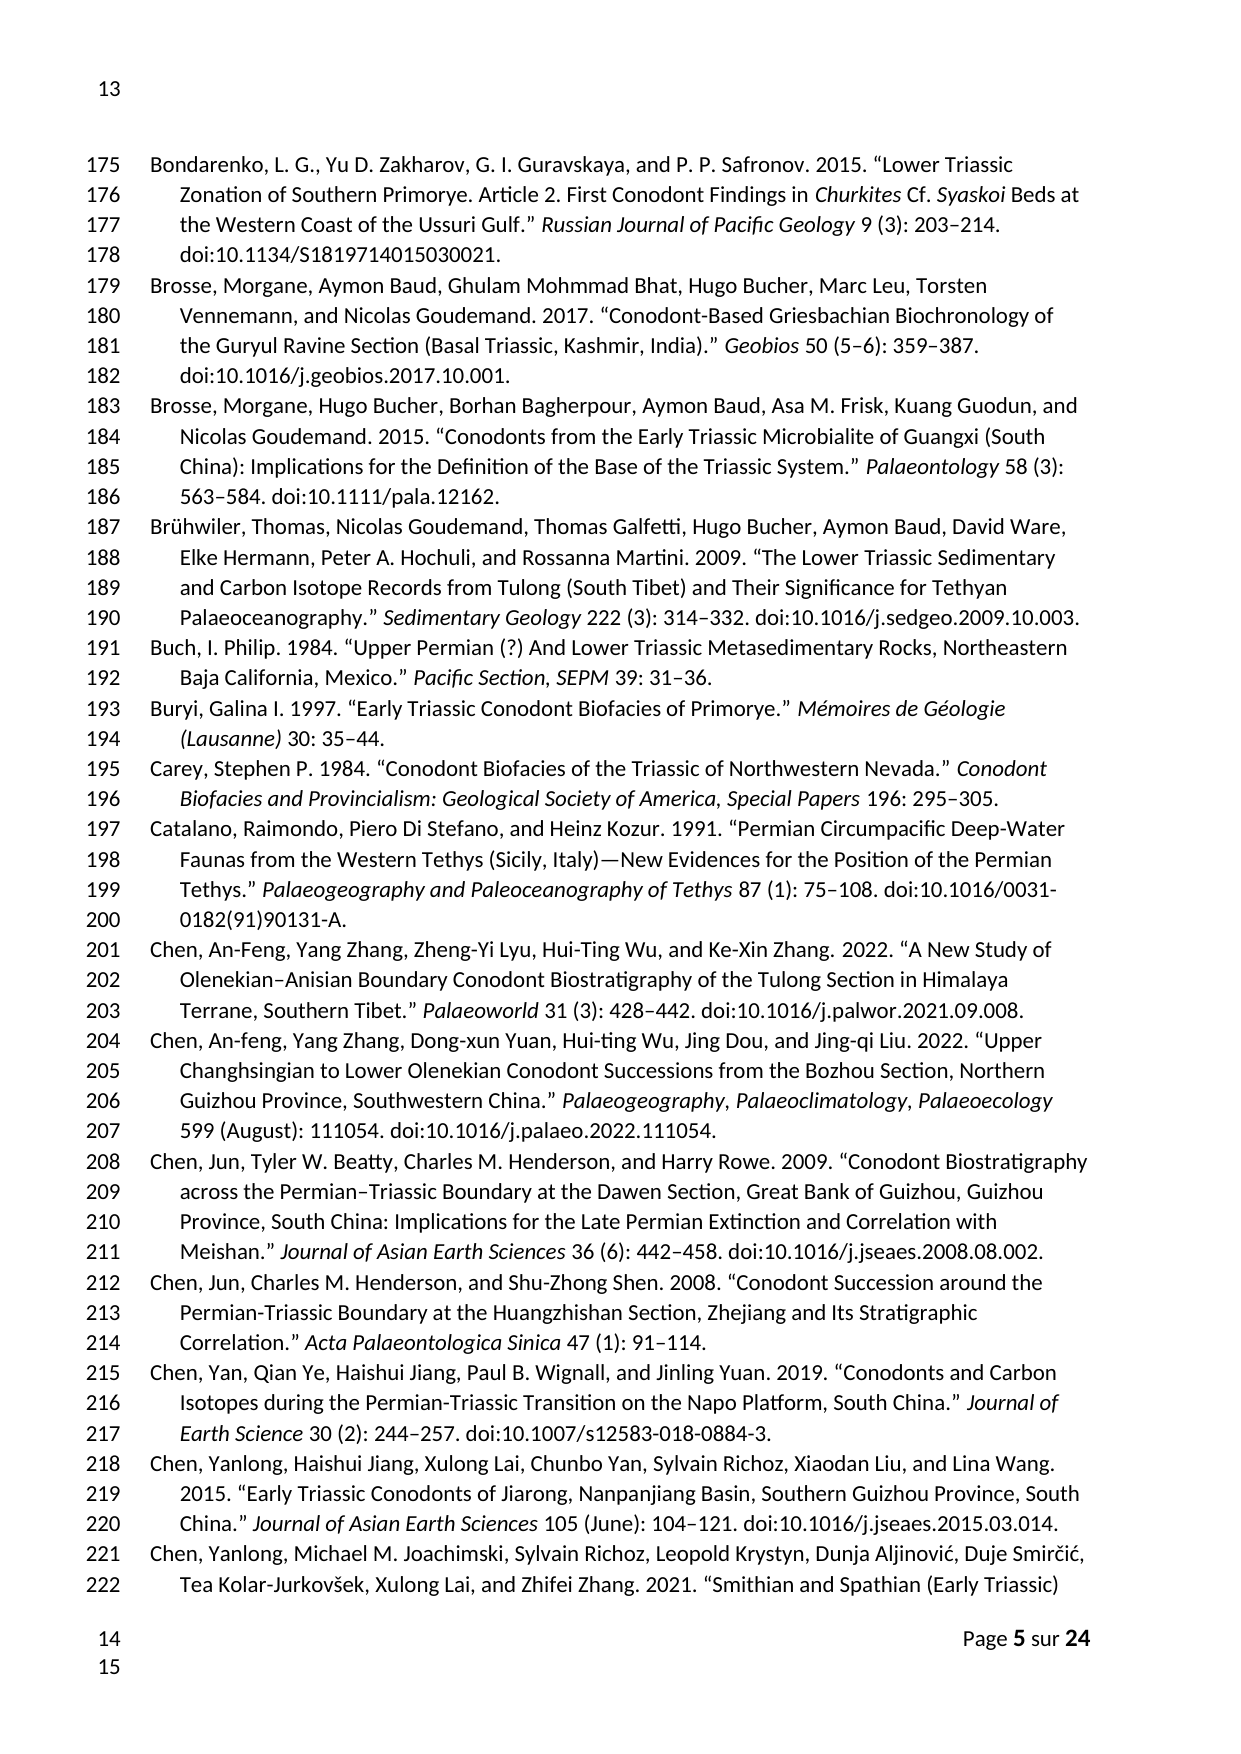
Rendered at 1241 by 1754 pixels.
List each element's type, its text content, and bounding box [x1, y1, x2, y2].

text Chen, Jun, Tyler W. Beatty, Charles M. Henderson, and Harry Rowe. 2009. “Conodont Biostratigraphy across the Permian–Triassic Boundary at the Dawen Section, Great Bank of Guizhou, Guizhou Province, South China: Implications for the Late Permian Extinction and Correlation with Meishan.” Journal of Asian Earth Sciences 36 (6): 442–458. doi:10.1016/j.jseaes.2008.08.002. [150, 1147, 1090, 1266]
text Chen, Yan, Qian Ye, Haishui Jiang, Paul B. Wignall, and Jinling Yuan. 2019. “Conodonts and Carbon Isotopes during the Permian-Triassic Transition on the Napo Platform, South China.” Journal of Earth Science 30 (2): 244–257. doi:10.1007/s12583-018-0884-3. [150, 1358, 1090, 1447]
text Chen, An-feng, Yang Zhang, Dong-xun Yuan, Hui-ting Wu, Jing Dou, and Jing-qi Liu. 2022. “Upper Changhsingian to Lower Olenekian Conodont Successions from the Bozhou Section, Northern Guizhou Province, Southwestern China.” Palaeogeography, Palaeoclimatology, Palaeoecology 599 (August): 111054. doi:10.1016/j.palaeo.2022.111054. [150, 1026, 1090, 1145]
text Brosse, Morgane, Aymon Baud, Ghulam Mohmmad Bhat, Hugo Bucher, Marc Leu, Torsten Vennemann, and Nicolas Goudemand. 2017. “Conodont-Based Griesbachian Biochronology of the Guryul Ravine Section (Basal Triassic, Kashmir, India).” Geobios 50 (5–6): 359–387. doi:10.1016/j.geobios.2017.10.001. [150, 271, 1090, 389]
text Buryi, Galina I. 1997. “Early Triassic Conodont Biofacies of Primorye.” Mémoires de Géologie (Lausanne) 30: 35–44. [150, 694, 1090, 752]
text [150, 1539, 1090, 1598]
text Brosse, Morgane, Hugo Bucher, Borhan Bagherpour, Aymon Baud, Asa M. Frisk, Kuang Guodun, and Nicolas Goudemand. 2015. “Conodonts from the Early Triassic Microbialite of Guangxi (South China): Implications for the Definition of the Base of the Triassic System.” Palaeontology 58 (3): 563–584. doi:10.1111/pala.12162. [150, 392, 1090, 510]
text Chen, Yanlong, Haishui Jiang, Xulong Lai, Chunbo Yan, Sylvain Richoz, Xiaodan Liu, and Lina Wang. 2015. “Early Triassic Conodonts of Jiarong, Nanpanjiang Basin, Southern Guizhou Province, South China.” Journal of Asian Earth Sciences 105 (June): 104–121. doi:10.1016/j.jseaes.2015.03.014. [150, 1449, 1090, 1537]
text Buch, I. Philip. 1984. “Upper Permian (?) And Lower Triassic Metasedimentary Rocks, Northeastern Baja California, Mexico.” Pacific Section, SEPM 39: 31–36. [150, 633, 1090, 692]
text Catalano, Raimondo, Piero Di Stefano, and Heinz Kozur. 1991. “Permian Circumpacific Deep-Water Faunas from the Western Tethys (Sicily, Italy)—New Evidences for the Position of the Permian Tethys.” Palaeogeography and Paleoceanography of Tethys 87 (1): 75–108. doi:10.1016/0031-0182(91)90131-A. [150, 814, 1090, 933]
text Chen, Jun, Charles M. Henderson, and Shu-Zhong Shen. 2008. “Conodont Succession around the Permian-Triassic Boundary at the Huangzhishan Section, Zhejiang and Its Stratigraphic Correlation.” Acta Palaeontologica Sinica 47 (1): 91–114. [150, 1268, 1090, 1356]
text Carey, Stephen P. 1984. “Conodont Biofacies of the Triassic of Northwestern Nevada.” Conodont Biofacies and Provincialism: Geological Society of America, Special Papers 196: 295–305. [150, 754, 1090, 812]
text Bondarenko, L. G., Yu D. Zakharov, G. I. Guravskaya, and P. P. Safronov. 2015. “Lower Triassic Zonation of Southern Primorye. Article 2. First Conodont Findings in Churkites Cf. Syaskoi Beds at the Western Coast of the Ussuri Gulf.” Russian Journal of Pacific Geology 9 (3): 203–214. doi:10.1134/S1819714015030021. [150, 150, 1090, 269]
text Chen, An-Feng, Yang Zhang, Zheng-Yi Lyu, Hui-Ting Wu, and Ke-Xin Zhang. 2022. “A New Study of Olenekian–Anisian Boundary Conodont Biostratigraphy of the Tulong Section in Himalaya Terrane, Southern Tibet.” Palaeoworld 31 (3): 428–442. doi:10.1016/j.palwor.2021.09.008. [150, 935, 1090, 1024]
text Brühwiler, Thomas, Nicolas Goudemand, Thomas Galfetti, Hugo Bucher, Aymon Baud, David Ware, Elke Hermann, Peter A. Hochuli, and Rossanna Martini. 2009. “The Lower Triassic Sedimentary and Carbon Isotope Records from Tulong (South Tibet) and Their Significance for Tethyan Palaeoceanography.” Sedimentary Geology 222 (3): 314–332. doi:10.1016/j.sedgeo.2009.10.003. [150, 512, 1090, 631]
